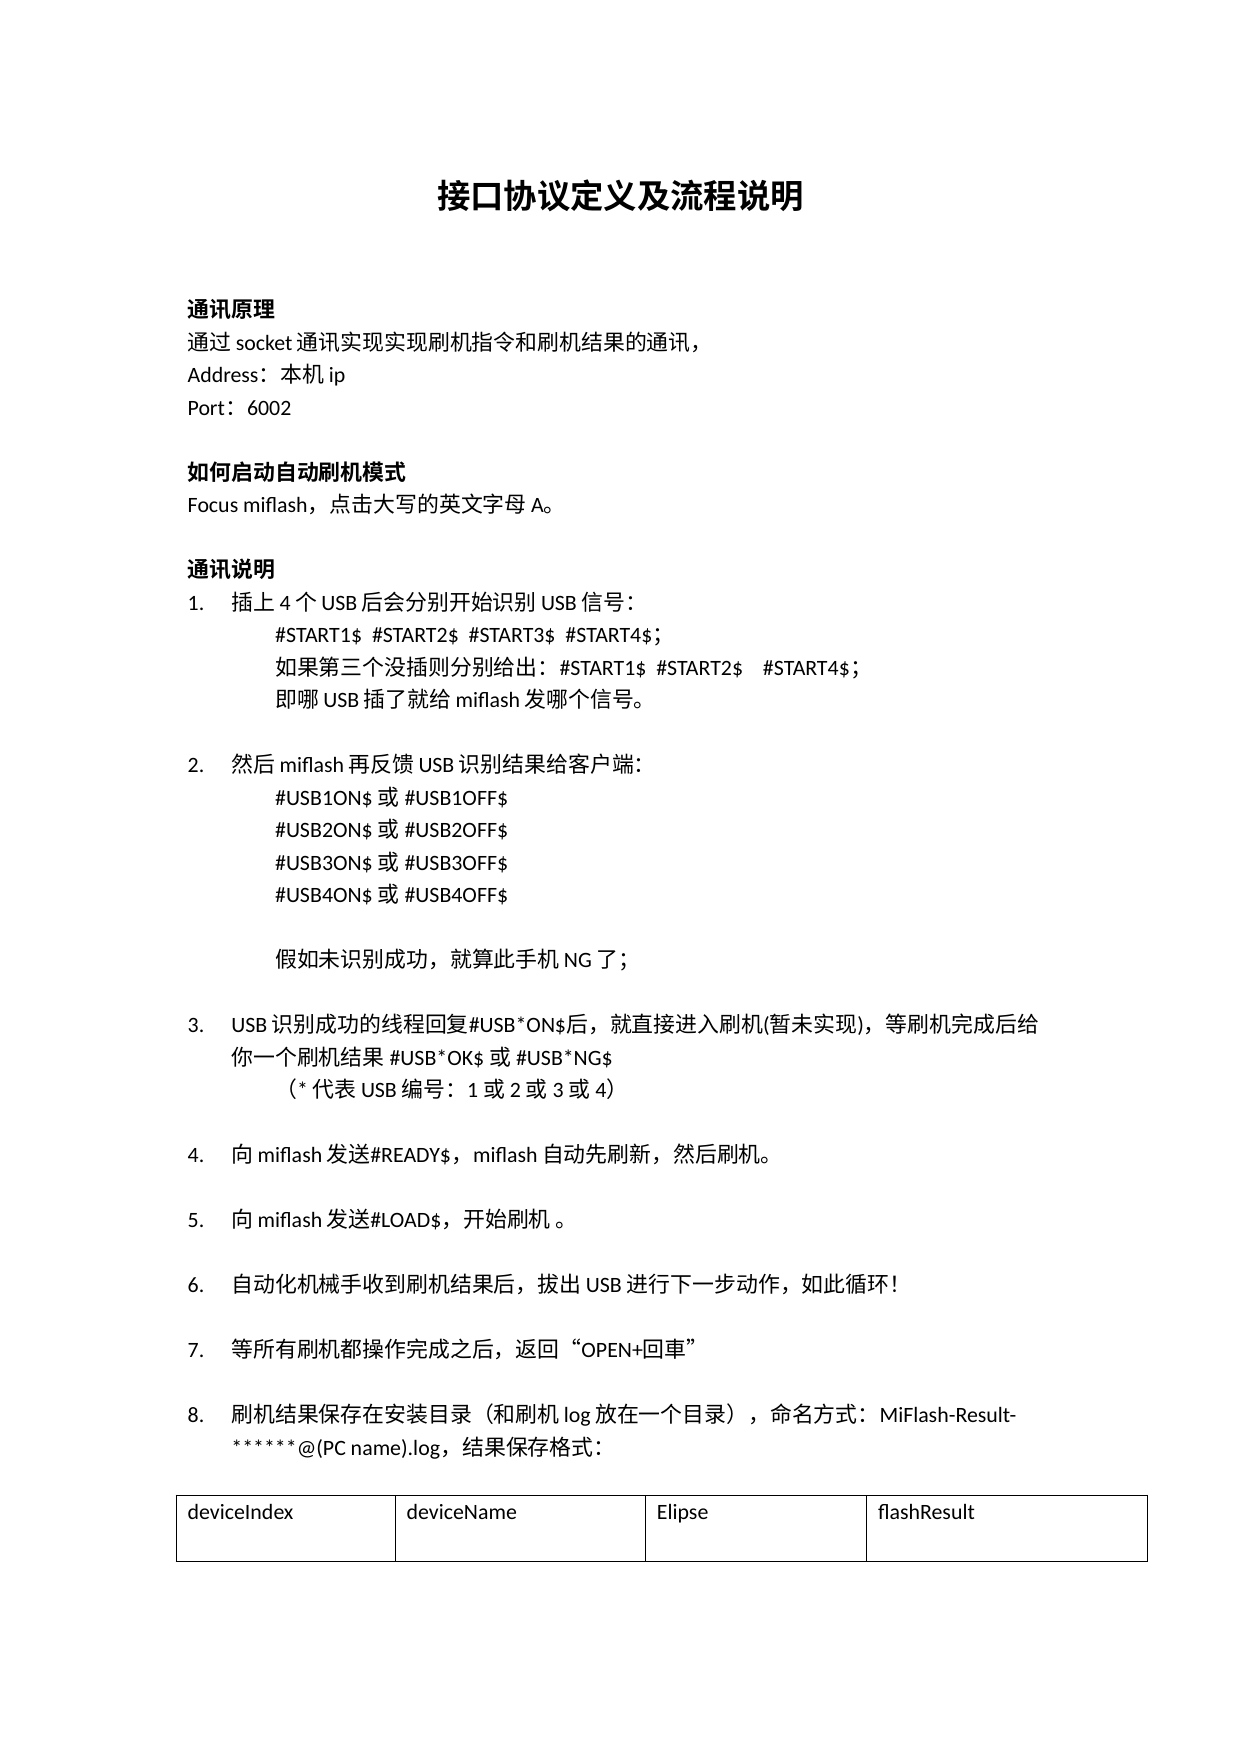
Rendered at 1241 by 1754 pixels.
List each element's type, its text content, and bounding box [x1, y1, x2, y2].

table_header deviceIndex [177, 1496, 395, 1561]
list #USB2ON$ 或 #USB2OFF$ [275, 812, 1053, 844]
list #USB1ON$ 或 #USB1OFF$ [275, 779, 1053, 812]
text #START1$ #START2$ #START3$ #START4$； [187, 617, 1053, 649]
text 接口协议定义及流程说明 [187, 162, 1053, 227]
list 向miflash发送#READY$，miflash自动先刷新，然后刷机。 [187, 1137, 1053, 1169]
text 通讯说明 [187, 552, 1053, 584]
text Focus miflash，点击大写的英文字母A。 [187, 487, 1053, 519]
table_header flashResult [867, 1496, 1147, 1561]
list #USB4ON$ 或 #USB4OFF$ [275, 877, 1053, 909]
list 假如未识别成功，就算此手机NG了； [275, 942, 1053, 974]
text 通讯原理 [187, 292, 1053, 324]
text Address：本机ip [187, 357, 1053, 389]
list 插上4个USB后会分别开始识别USB信号： [187, 584, 1053, 617]
list 如果第三个没插则分别给出：#START1$ #START2$ #START4$； [275, 649, 1053, 682]
text Port：6002 [187, 389, 1053, 422]
list #USB3ON$ 或 #USB3OFF$ [275, 844, 1053, 877]
list （* 代表USB编号：1 或 2 或 3 或 4） [275, 1072, 1053, 1104]
list 刷机结果保存在安装目录（和刷机log放在一个目录），命名方式：MiFlash-Result-******@(PC name).log，结果保存格式： [187, 1397, 1053, 1462]
list 然后miflash再反馈USB识别结果给客户端： [187, 747, 1053, 779]
list 等所有刷机都操作完成之后，返回“OPEN+回車” [187, 1332, 1053, 1364]
list 即哪USB插了就给miflash发哪个信号。 [275, 682, 1053, 714]
table_header deviceName [396, 1496, 645, 1561]
text 通过socket通讯实现实现刷机指令和刷机结果的通讯， [187, 324, 1053, 357]
list USB识别成功的线程回复#USB*ON$后，就直接进入刷机(暂未实现)，等刷机完成后给你一个刷机结果 #USB*OK$ 或 #USB*NG$ [187, 1007, 1053, 1072]
list 向miflash发送#LOAD$，开始刷机 。 [187, 1202, 1053, 1234]
table_header Elipse [646, 1496, 866, 1561]
text 如何启动自动刷机模式 [187, 454, 1053, 487]
list 自动化机械手收到刷机结果后，拔出USB 进行下一步动作，如此循环！ [187, 1267, 1053, 1299]
